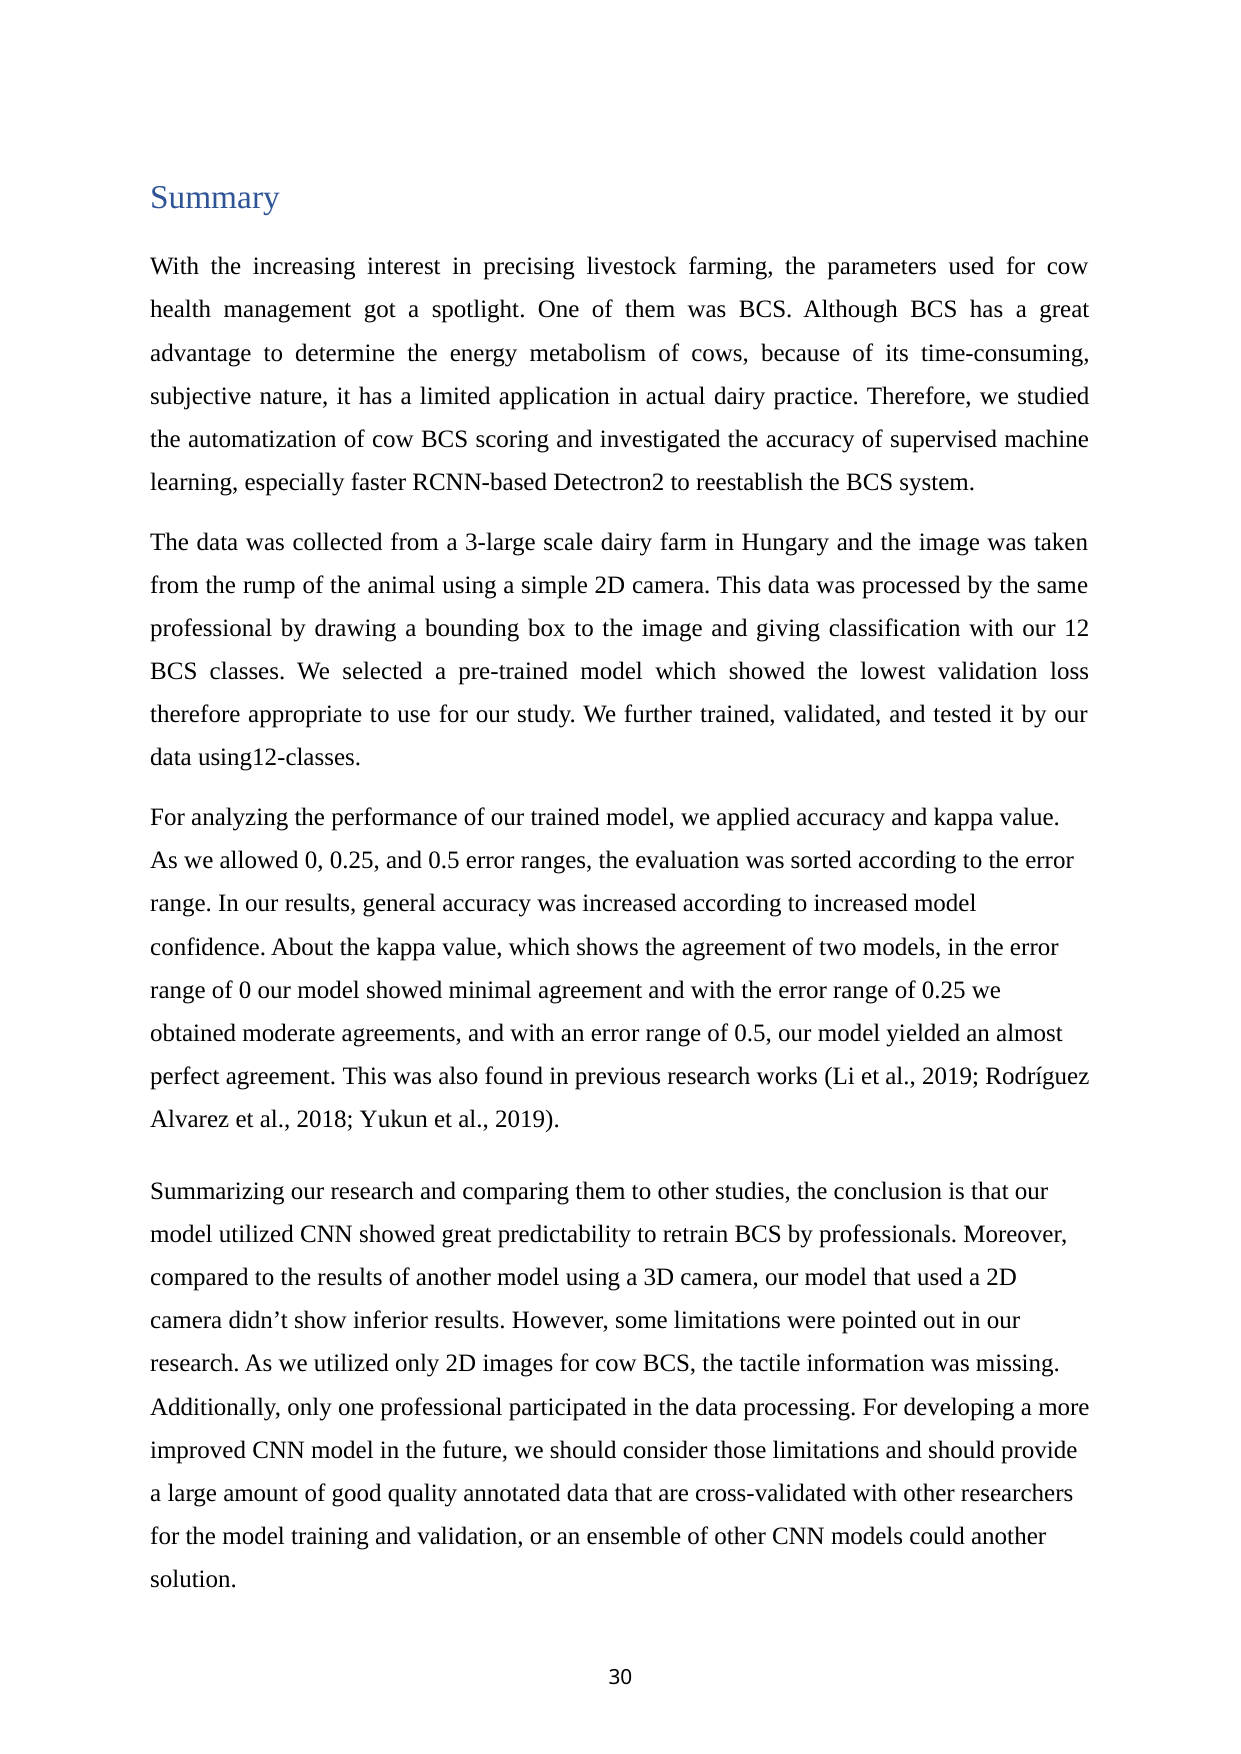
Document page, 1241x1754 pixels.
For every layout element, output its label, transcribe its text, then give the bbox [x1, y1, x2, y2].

text The data was collected from a 3-large scale dairy farm in Hungary and the image was taken from the rump of the animal using a simple 2D camera. This data was processed by the same professional by drawing a bounding box to the image and giving classification with our 12 BCS classes. We selected a pre-trained model which showed the lowest validation loss therefore appropriate to use for our study. We further trained, validated, and tested it by our data using12-classes. [150, 527, 1090, 771]
text Summarizing our research and comparing them to other studies, the conclusion is that our model utilized CNN showed great predictability to retrain BCS by professionals. Moreover, compared to the results of another model using a 3D camera, our model that used a 2D camera didn’t show inferior results. However, some limitations were pointed out in our research. As we utilized only 2D images for cow BCS, the tactile information was missing. Additionally, only one professional participated in the data processing. For developing a more improved CNN model in the future, we should consider those limitations and should provide a large amount of good quality annotated data that are cross-validated with other researchers for the model training and validation, or an ensemble of other CNN models could another solution. [150, 1176, 1090, 1593]
text With the increasing interest in precising livestock farming, the parameters used for cow health management got a spotlight. One of them was BCS. Although BCS has a great advantage to determine the energy metabolism of cows, because of its time-consuming, subjective nature, it has a limited application in actual dairy practice. Therefore, we studied the automatization of cow BCS scoring and investigated the accuracy of supervised machine learning, especially faster RCNN-based Detectron2 to reestablish the BCS system. [150, 251, 1090, 496]
text For analyzing the performance of our trained model, we applied accuracy and kappa value. As we allowed 0, 0.25, and 0.5 error ranges, the evaluation was sorted according to the error range. In our results, general accuracy was increased according to increased model confidence. About the kappa value, which shows the agreement of two models, in the error range of 0 our model showed minimal agreement and with the error range of 0.25 we obtained moderate agreements, and with an error range of 0.5, our model yielded an almost perfect agreement. This was also found in previous research works (Li et al., 2019; Rodríguez Alvarez et al., 2018; Yukun et al., 2019). [150, 802, 1090, 1133]
subtitle Summary [150, 177, 1090, 216]
